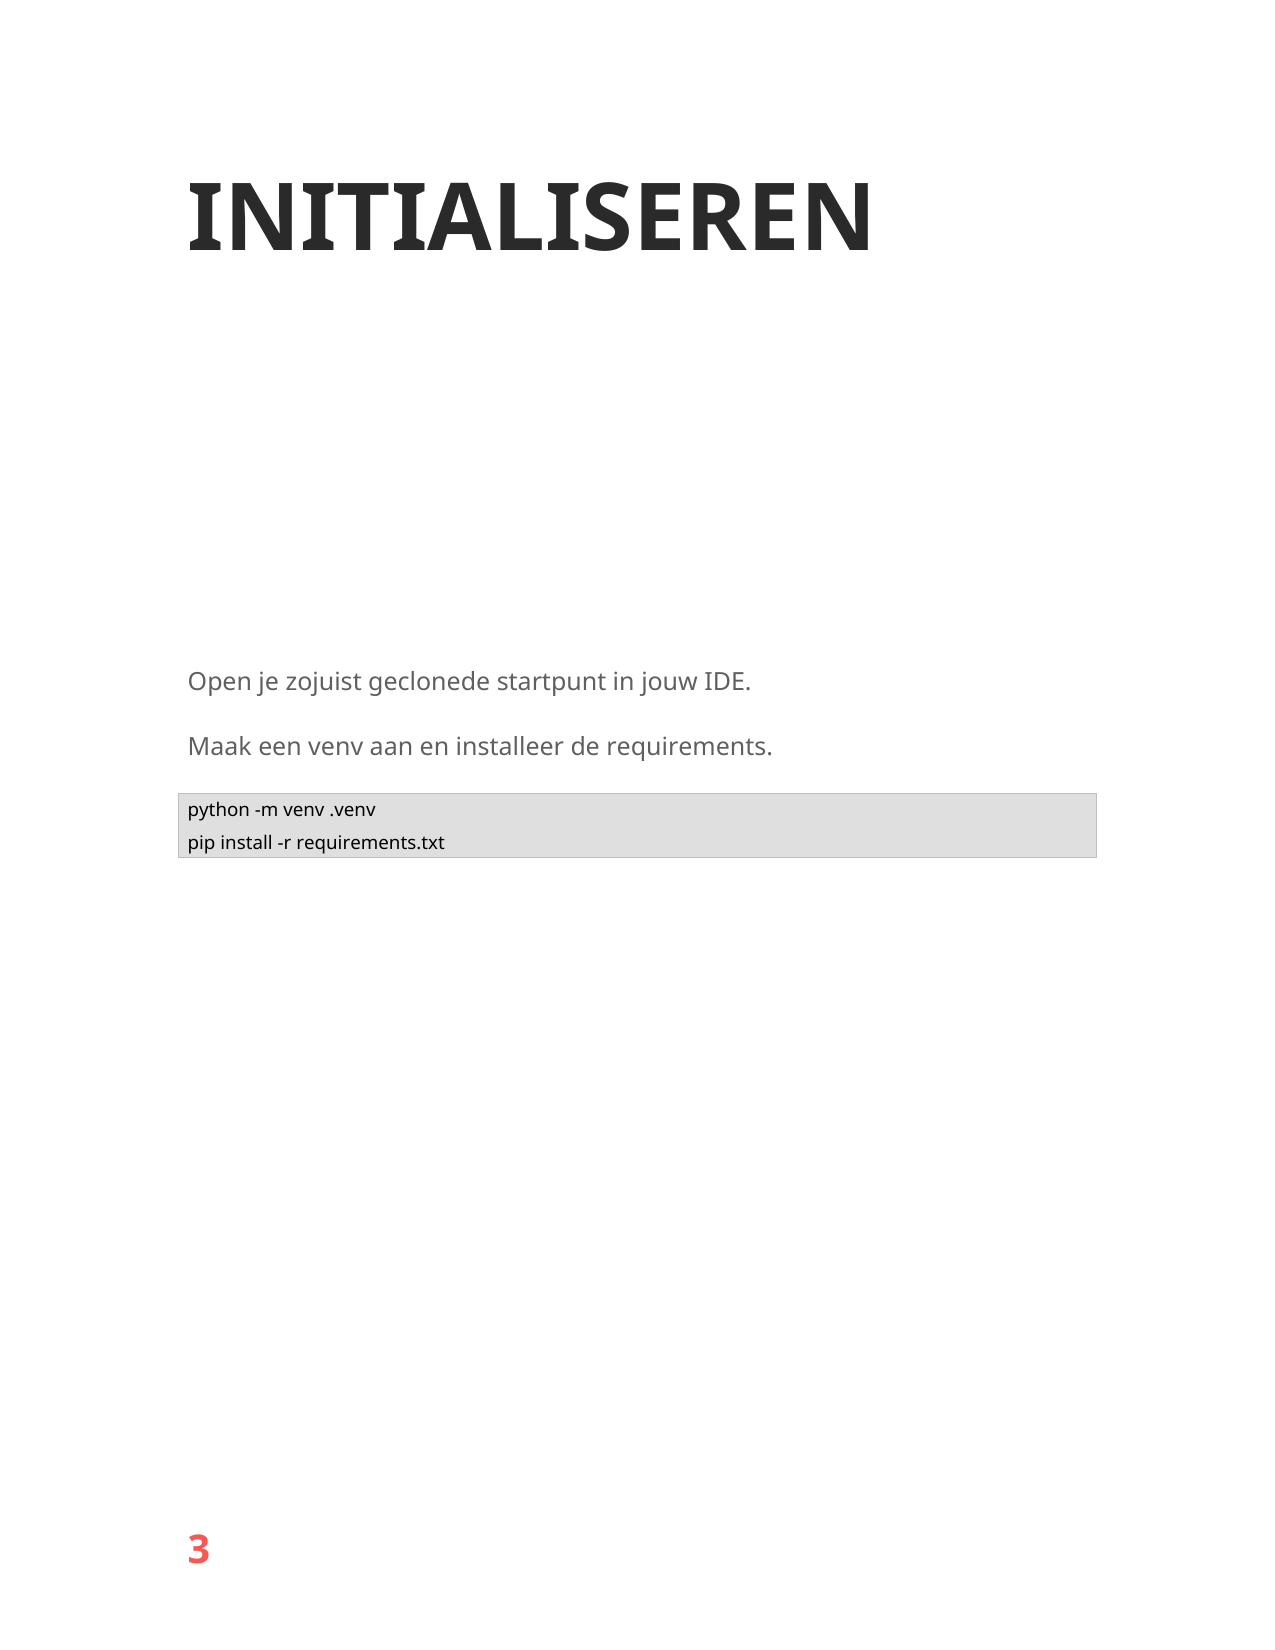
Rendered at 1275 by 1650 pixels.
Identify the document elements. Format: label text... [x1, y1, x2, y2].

text python -m venv .venv pip install -r requirements.txt [179, 794, 1096, 857]
text Open je zojuist geclonede startpunt in jouw IDE. [187, 663, 1087, 697]
text Maak een venv aan en installeer de requirements. [187, 728, 1087, 762]
subtitle Initialiseren [187, 150, 1087, 278]
